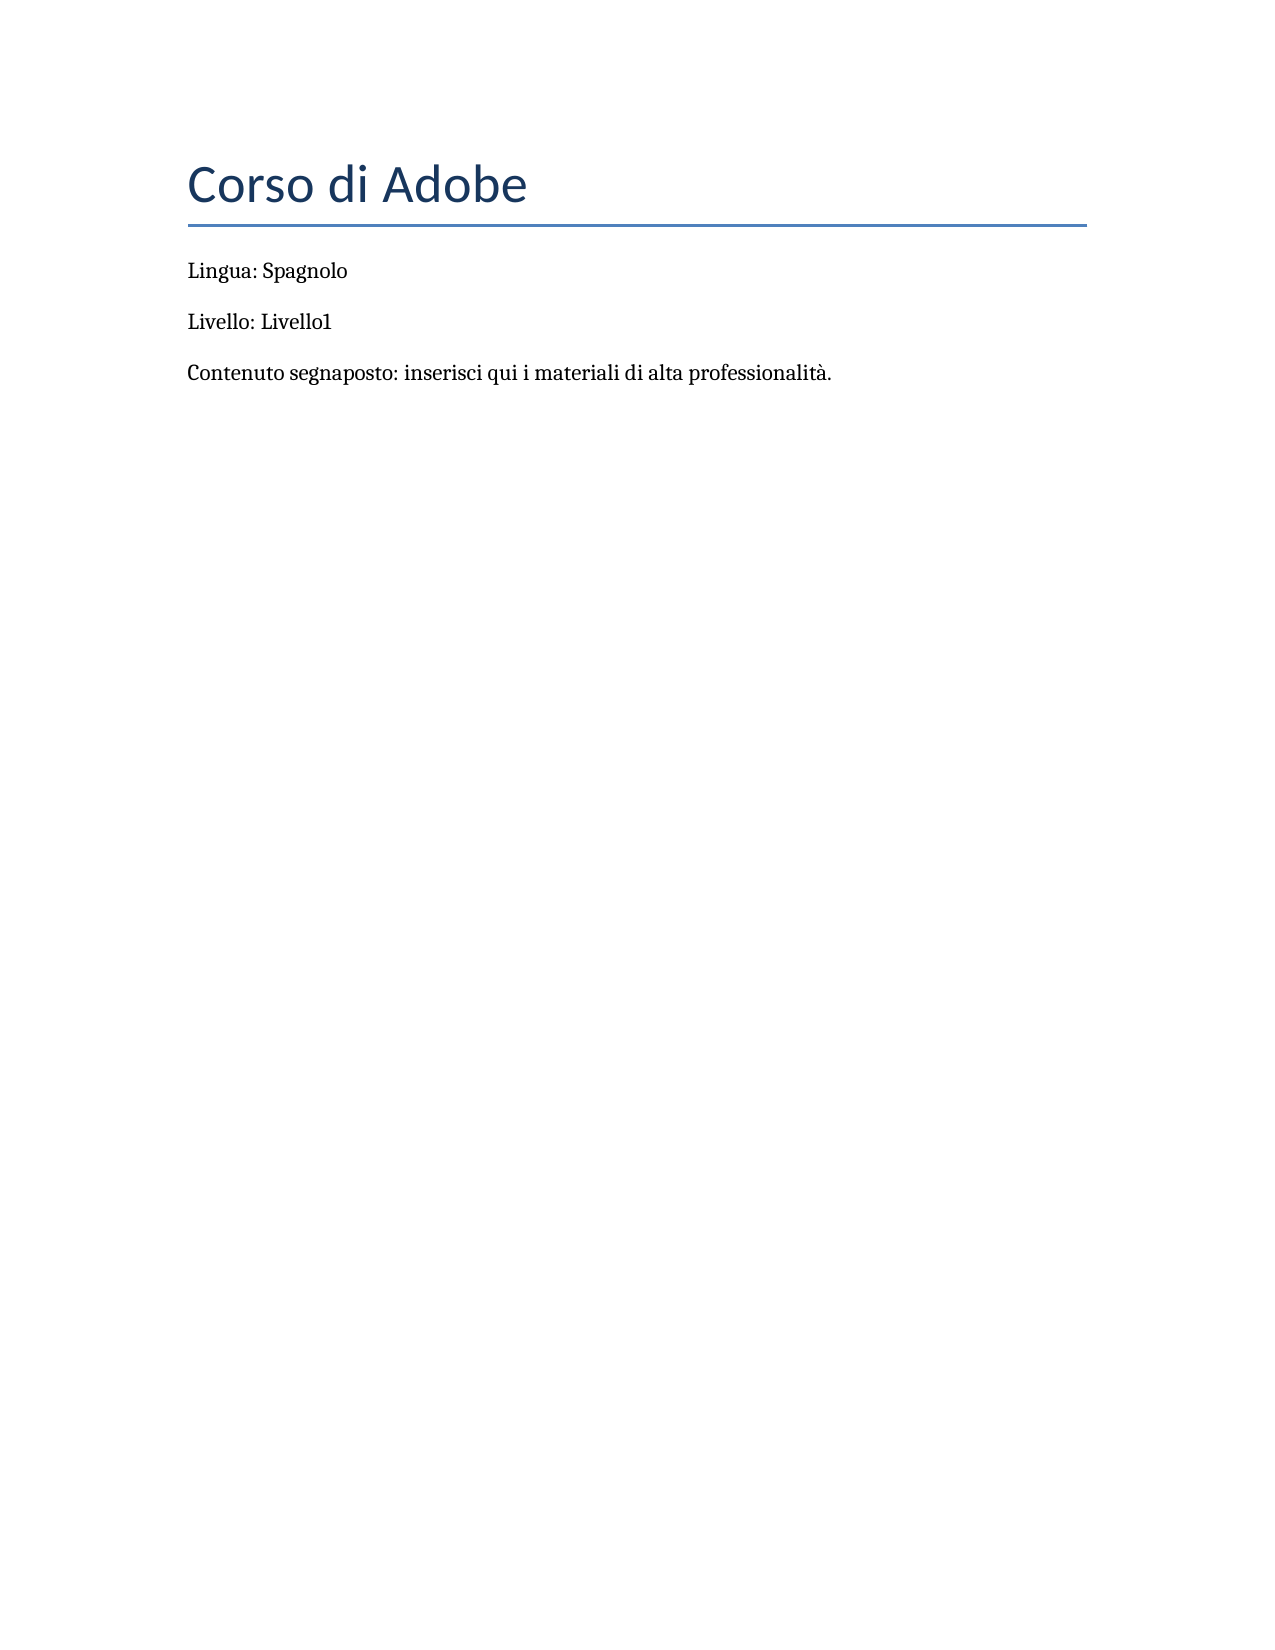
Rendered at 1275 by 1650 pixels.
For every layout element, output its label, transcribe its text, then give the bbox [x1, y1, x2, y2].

title Corso di Adobe [187, 150, 1087, 227]
text Lingua: Spagnolo [187, 258, 1087, 284]
text Livello: Livello1 [187, 309, 1087, 335]
text Contenuto segnaposto: inserisci qui i materiali di alta professionalità. [187, 360, 1087, 386]
